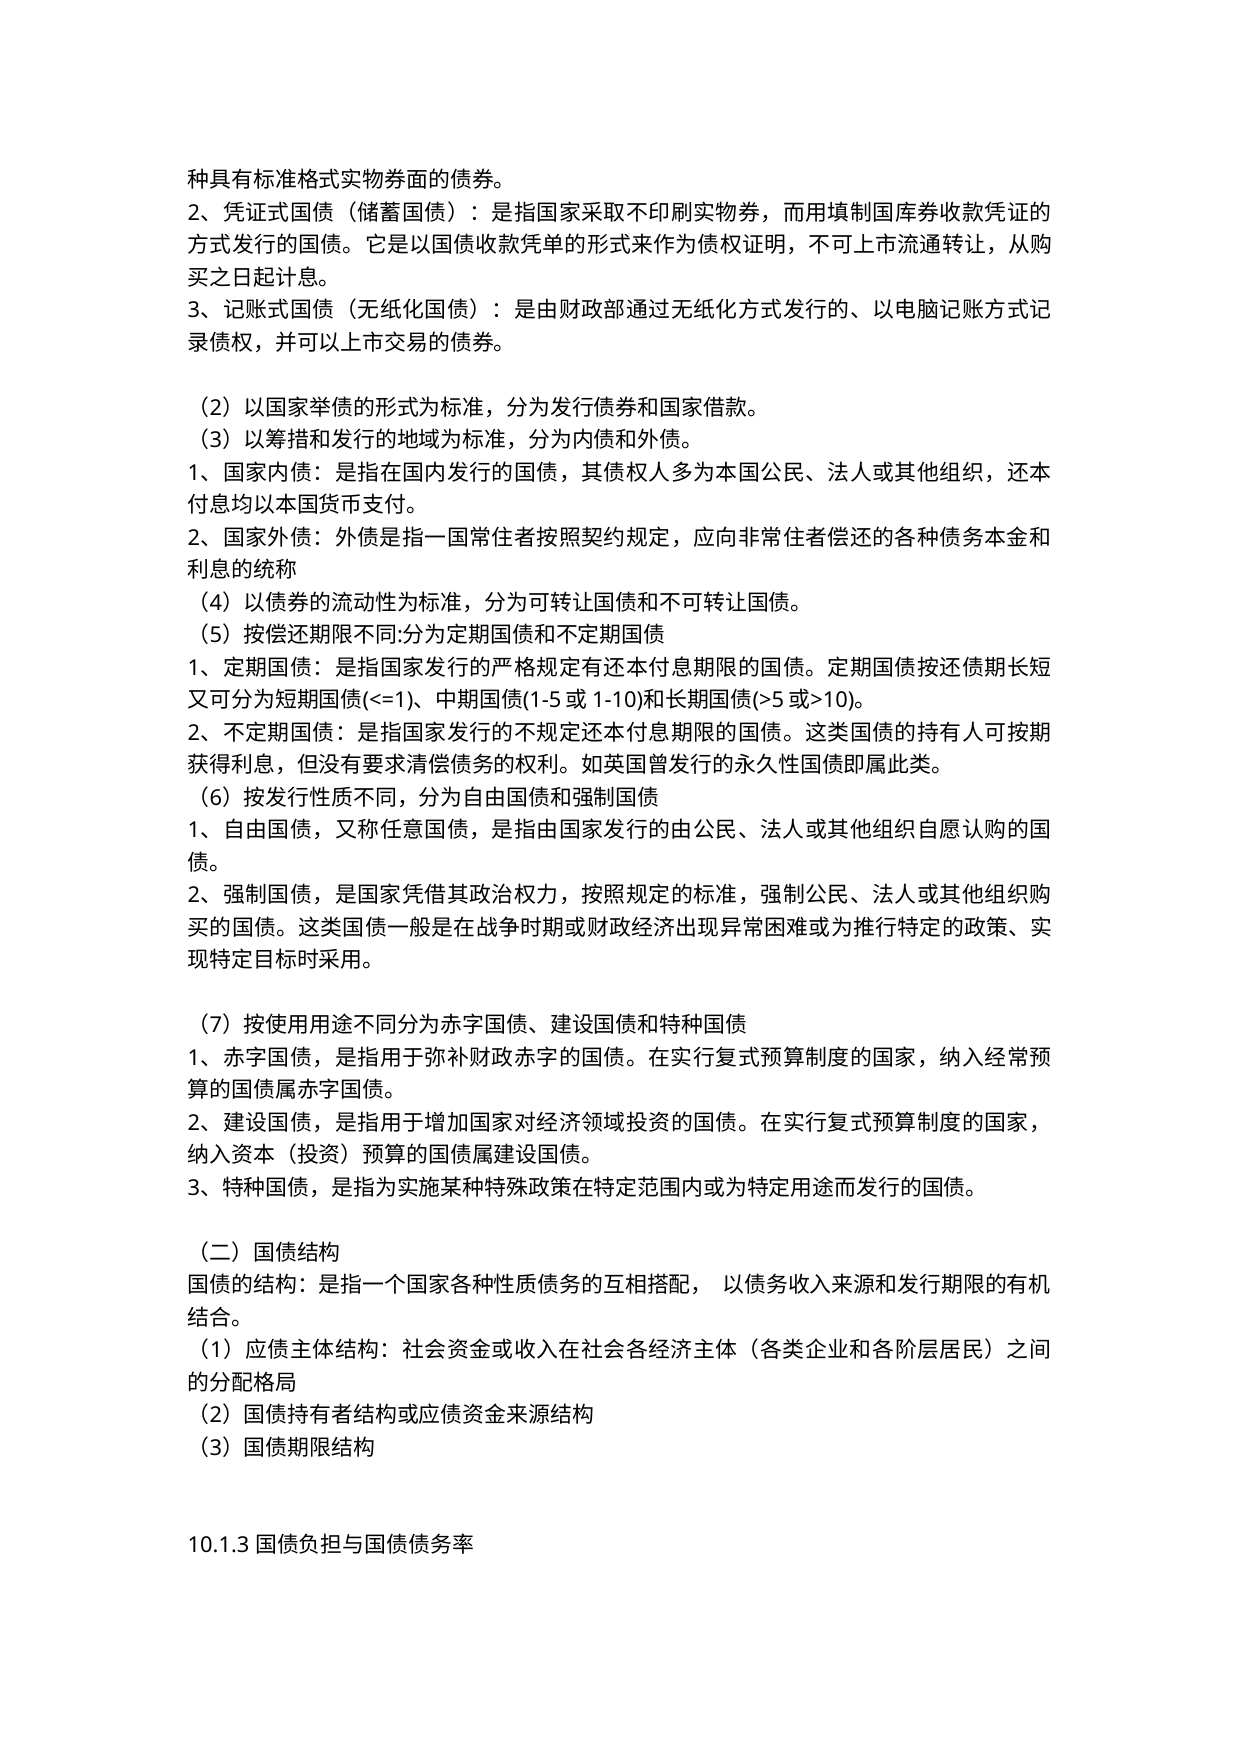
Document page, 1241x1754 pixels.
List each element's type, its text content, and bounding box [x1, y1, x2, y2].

text 2、强制国债，是国家凭借其政治权力，按照规定的标准，强制公民、法人或其他组织购买的国债。这类国债一般是在战争时期或财政经济出现异常困难或为推行特定的政策、实现特定目标时采用。 [187, 877, 1053, 974]
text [187, 162, 1053, 194]
text 3、特种国债，是指为实施某种特殊政策在特定范围内或为特定用途而发行的国债。 [187, 1169, 1053, 1202]
text 2、国家外债：外债是指一国常住者按照契约规定，应向非常住者偿还的各种债务本金和利息的统称 [187, 519, 1053, 584]
text （二）国债结构 [187, 1234, 1053, 1267]
text 10.1.3 国债负担与国债债务率 [187, 1527, 1053, 1559]
text （3）国债期限结构 [187, 1429, 1053, 1462]
text 1、赤字国债，是指用于弥补财政赤字的国债。在实行复式预算制度的国家，纳入经常预算的国债属赤字国债。 [187, 1039, 1053, 1104]
text 2、建设国债，是指用于增加国家对经济领域投资的国债。在实行复式预算制度的国家，纳入资本（投资）预算的国债属建设国债。 [187, 1104, 1053, 1169]
text 1、定期国债：是指国家发行的严格规定有还本付息期限的国债。定期国债按还债期长短又可分为短期国债(<=1)、中期国债(1-5或1-10)和长期国债(>5或>10)。 [187, 649, 1053, 714]
text （2）国债持有者结构或应债资金来源结构 [187, 1397, 1053, 1429]
text 1、国家内债：是指在国内发行的国债，其债权人多为本国公民、法人或其他组织，还本付息均以本国货币支付。 [187, 454, 1053, 519]
text （3）以筹措和发行的地域为标准，分为内债和外债。 [187, 422, 1053, 454]
text 2、凭证式国债（储蓄国债）：是指国家采取不印刷实物券，而用填制国库券收款凭证的方式发行的国债。它是以国债收款凭单的形式来作为债权证明，不可上市流通转让，从购买之日起计息。 [187, 194, 1053, 292]
text （7）按使用用途不同分为赤字国债、建设国债和特种国债 [187, 1007, 1053, 1039]
text 国债的结构：是指一个国家各种性质债务的互相搭配， 以债务收入来源和发行期限的有机结合。 [187, 1267, 1053, 1332]
text （1）应债主体结构：社会资金或收入在社会各经济主体（各类企业和各阶层居民）之间的分配格局 [187, 1332, 1053, 1397]
text （4）以债券的流动性为标准，分为可转让国债和不可转让国债。 [187, 584, 1053, 617]
text （6）按发行性质不同，分为自由国债和强制国债 [187, 779, 1053, 812]
text 2、不定期国债：是指国家发行的不规定还本付息期限的国债。这类国债的持有人可按期获得利息，但没有要求清偿债务的权利。如英国曾发行的永久性国债即属此类。 [187, 714, 1053, 779]
text 1、自由国债，又称任意国债，是指由国家发行的由公民、法人或其他组织自愿认购的国债。 [187, 812, 1053, 877]
text （5）按偿还期限不同:分为定期国债和不定期国债 [187, 617, 1053, 649]
text （2）以国家举债的形式为标准，分为发行债券和国家借款。 [187, 389, 1053, 422]
text 3、记账式国债（无纸化国债）：是由财政部通过无纸化方式发行的、以电脑记账方式记录债权，并可以上市交易的债券。 [187, 292, 1053, 357]
